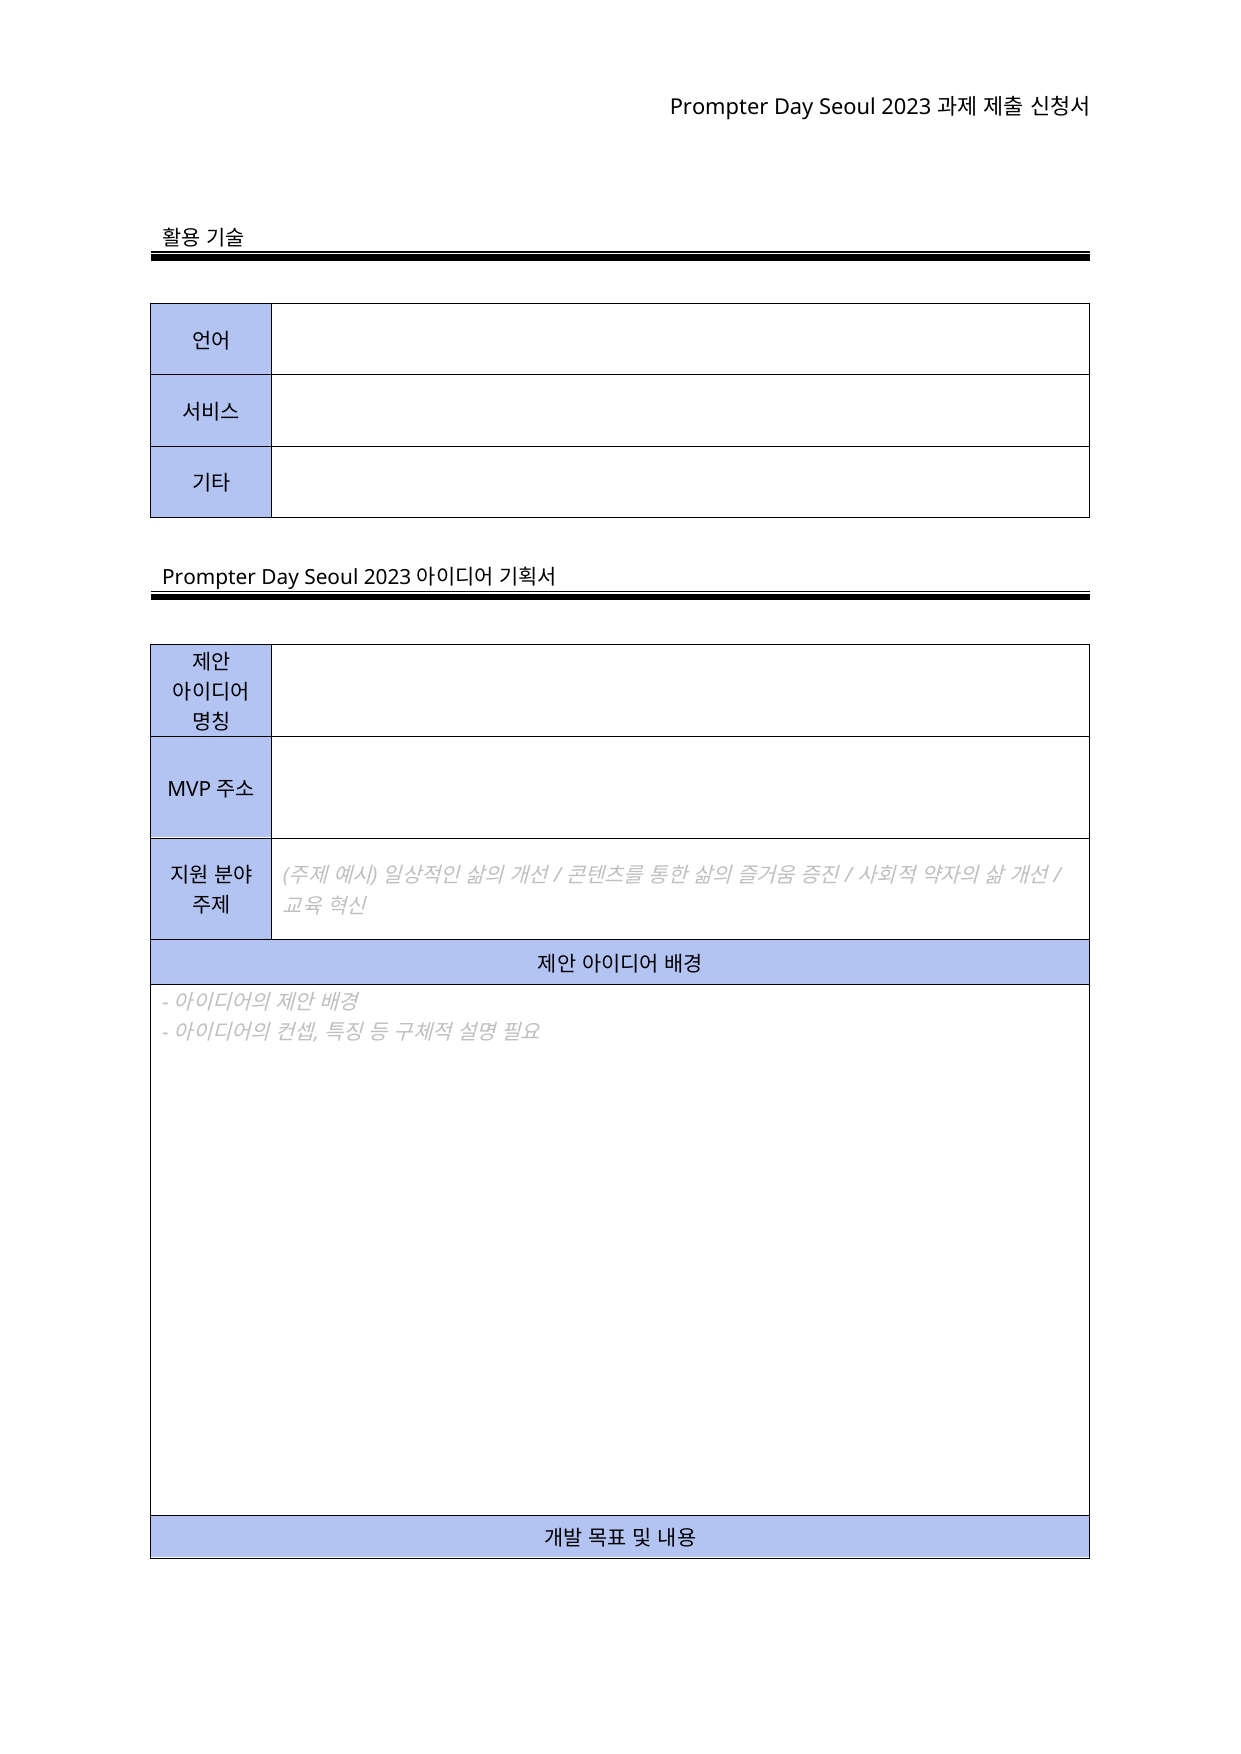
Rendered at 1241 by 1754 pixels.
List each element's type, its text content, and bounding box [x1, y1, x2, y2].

table_cell [272, 737, 1089, 837]
table_cell 기타 [151, 447, 271, 517]
table_cell 개발 목표 및 내용 [151, 1516, 1089, 1557]
table_cell 서비스 [151, 375, 271, 446]
table_cell [272, 447, 1089, 517]
table_cell 제안 아이디어 배경 [151, 940, 1089, 984]
table_cell (주제 예시) 일상적인 삶의 개선 / 콘텐츠를 통한 삶의 즐거움 증진 / 사회적 약자의 삶 개선 / 교육 혁신 [272, 839, 1089, 939]
table_cell MVP 주소 [151, 737, 271, 837]
table_cell - 아이디어의 제안 배경 - 아이디어의 컨셉, 특징 등 구체적 설명 필요 [151, 985, 1089, 1515]
table_header [272, 645, 1089, 736]
table_header 제안 아이디어 명칭 [151, 645, 271, 736]
table_header [272, 304, 1089, 374]
table_header Prompter Day Seoul 2023 아이디어 기획서 [151, 561, 1090, 591]
table_header 활용 기술 [151, 221, 1090, 251]
table_header 언어 [151, 304, 271, 374]
table_cell 지원 분야 주제 [151, 839, 271, 939]
table_cell [272, 375, 1089, 446]
